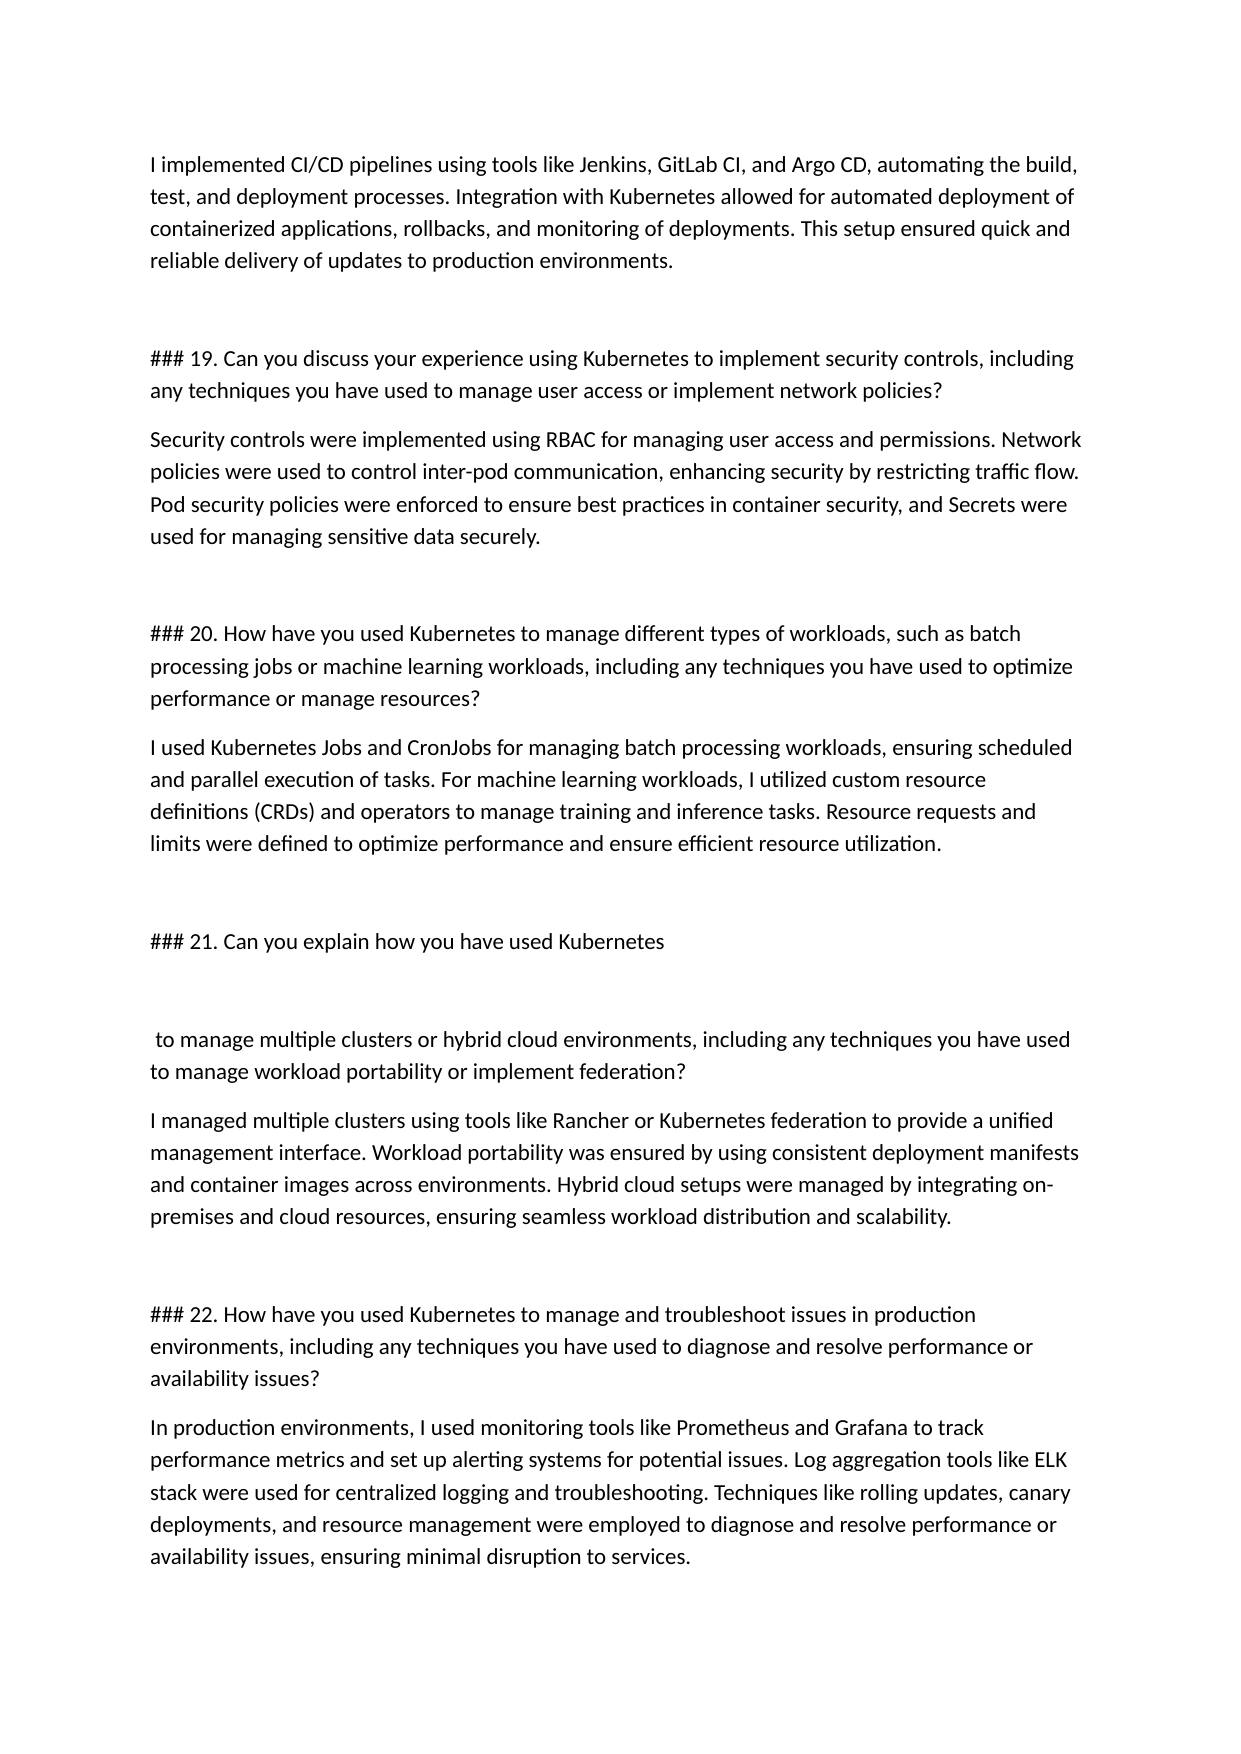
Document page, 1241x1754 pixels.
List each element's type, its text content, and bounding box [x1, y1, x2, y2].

text ### 21. Can you explain how you have used Kubernetes [150, 927, 1090, 955]
text I implemented CI/CD pipelines using tools like Jenkins, GitLab CI, and Argo CD, automating the build, test, and deployment processes. Integration with Kubernetes allowed for automated deployment of containerized applications, rollbacks, and monitoring of deployments. This setup ensured quick and reliable delivery of updates to production environments. [150, 150, 1090, 274]
text ### 22. How have you used Kubernetes to manage and troubleshoot issues in production environments, including any techniques you have used to diagnose and resolve performance or availability issues? [150, 1300, 1090, 1392]
text to manage multiple clusters or hybrid cloud environments, including any techniques you have used to manage workload portability or implement federation? [150, 1025, 1090, 1085]
text In production environments, I used monitoring tools like Prometheus and Grafana to track performance metrics and set up alerting systems for potential issues. Log aggregation tools like ELK stack were used for centralized logging and troubleshooting. Techniques like rolling updates, canary deployments, and resource management were employed to diagnose and resolve performance or availability issues, ensuring minimal disruption to services. [150, 1413, 1090, 1570]
text I used Kubernetes Jobs and CronJobs for managing batch processing workloads, ensuring scheduled and parallel execution of tasks. For machine learning workloads, I utilized custom resource definitions (CRDs) and operators to manage training and inference tasks. Resource requests and limits were defined to optimize performance and ensure efficient resource utilization. [150, 733, 1090, 857]
text Security controls were implemented using RBAC for managing user access and permissions. Network policies were used to control inter-pod communication, enhancing security by restricting traffic flow. Pod security policies were enforced to ensure best practices in container security, and Secrets were used for managing sensitive data securely. [150, 425, 1090, 550]
text ### 20. How have you used Kubernetes to manage different types of workloads, such as batch processing jobs or machine learning workloads, including any techniques you have used to optimize performance or manage resources? [150, 619, 1090, 712]
text I managed multiple clusters using tools like Rancher or Kubernetes federation to provide a unified management interface. Workload portability was ensured by using consistent deployment manifests and container images across environments. Hybrid cloud setups were managed by integrating on-premises and cloud resources, ensuring seamless workload distribution and scalability. [150, 1106, 1090, 1230]
text ### 19. Can you discuss your experience using Kubernetes to implement security controls, including any techniques you have used to manage user access or implement network policies? [150, 344, 1090, 404]
